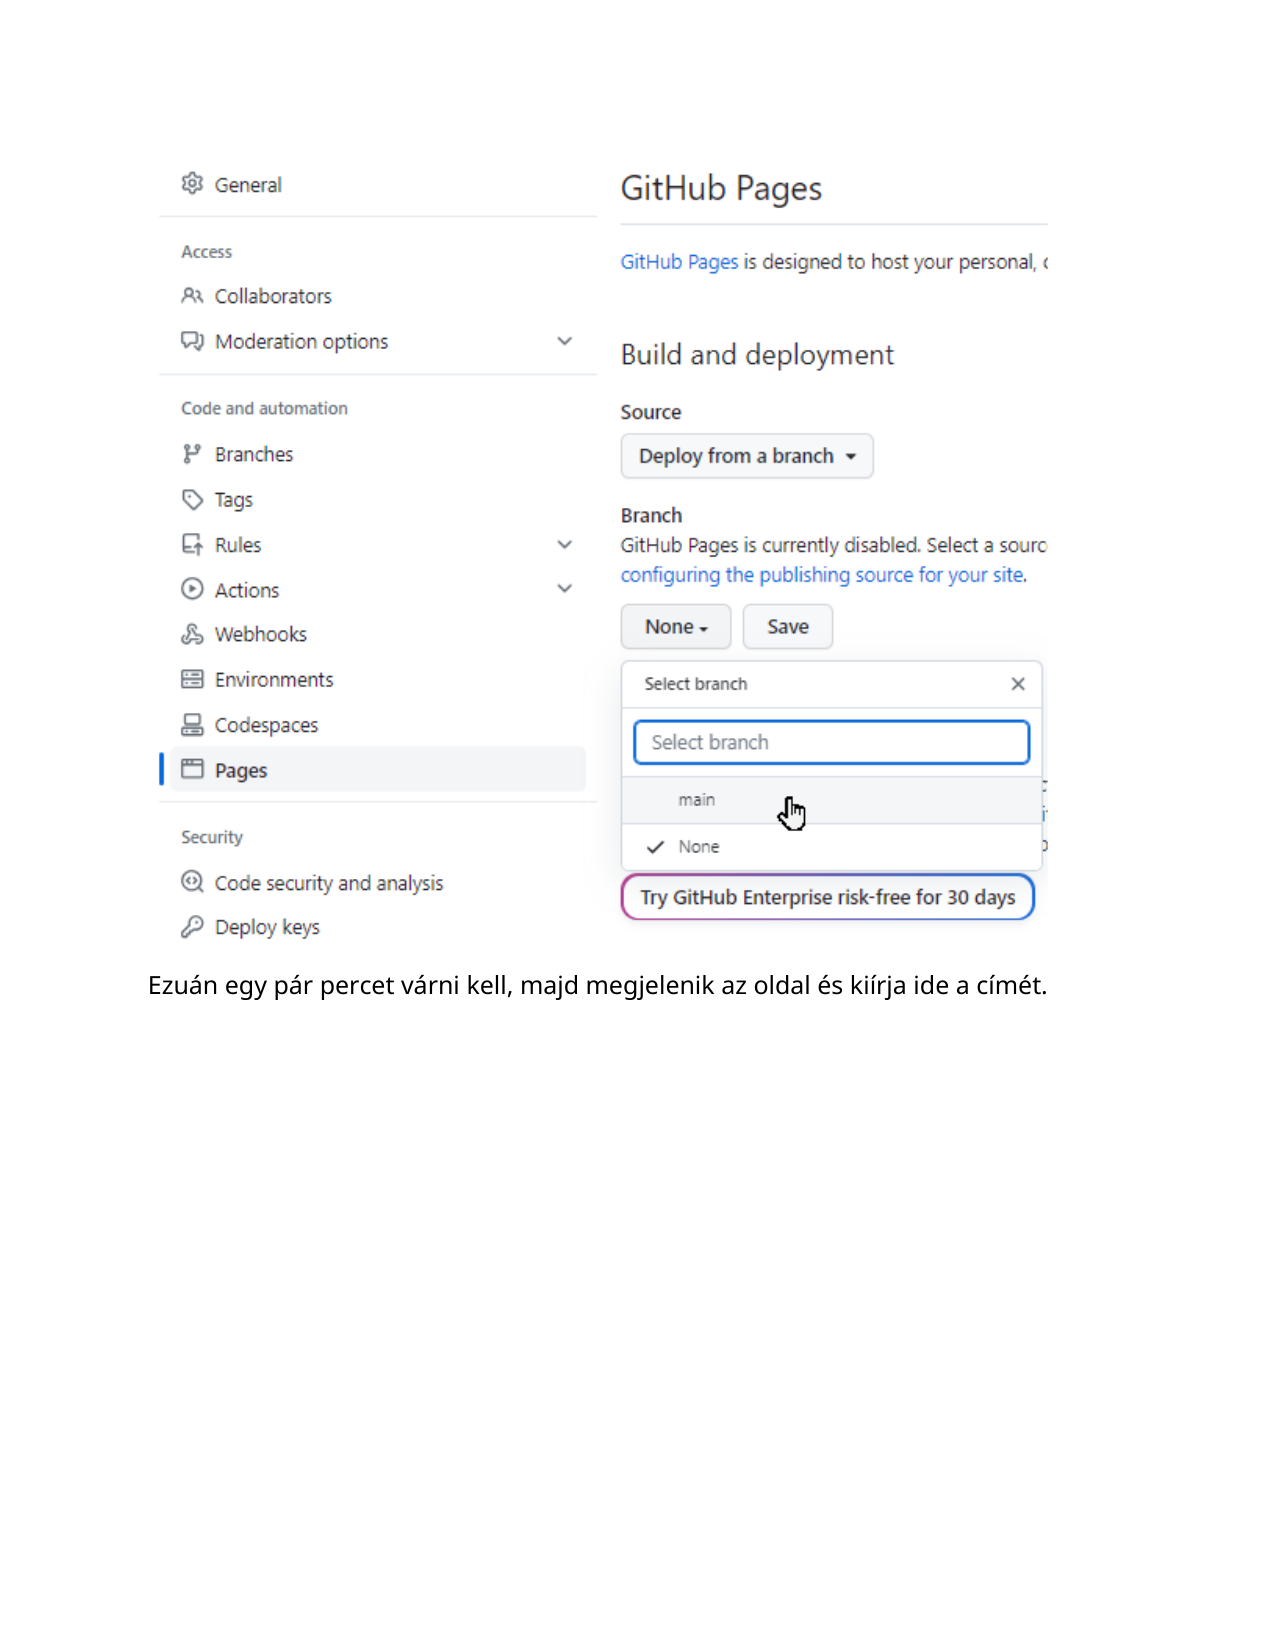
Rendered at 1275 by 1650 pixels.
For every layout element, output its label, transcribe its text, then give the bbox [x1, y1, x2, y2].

text Ezuán egy pár percet várni kell, majd megjelenik az oldal és kiírja ide a címét. [148, 968, 1127, 1002]
picture [147, 147, 1048, 950]
